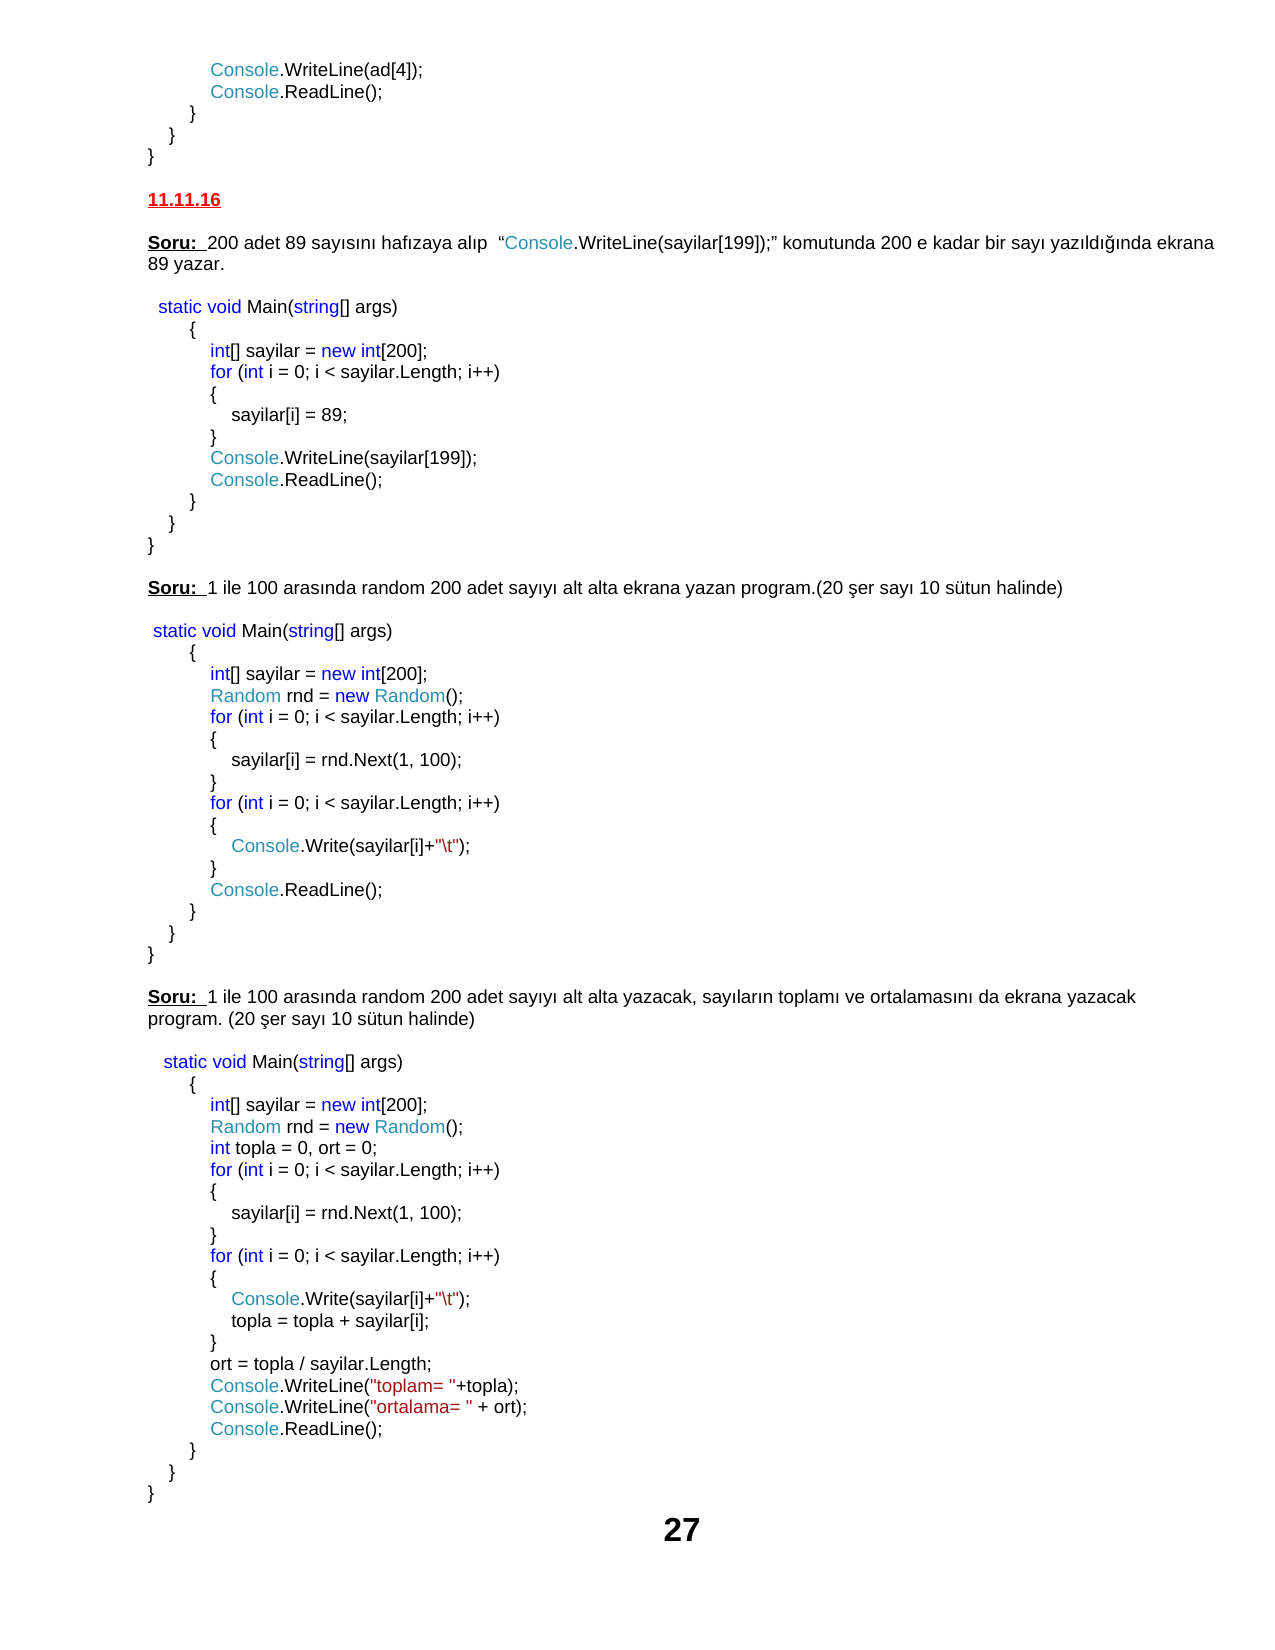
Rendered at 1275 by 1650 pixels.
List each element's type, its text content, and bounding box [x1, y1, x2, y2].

text { [148, 1072, 1216, 1094]
text for (int i = 0; i < sayilar.Length; i++) [148, 792, 1216, 814]
text sayilar[i] = 89; [148, 404, 1216, 426]
text Console.WriteLine("ortalama= " + ort); [148, 1396, 1216, 1417]
text int[] sayilar = new int[200]; [148, 339, 1216, 361]
text for (int i = 0; i < sayilar.Length; i++) [148, 1159, 1216, 1180]
text static void Main(string[] args) [148, 620, 1216, 641]
text int topla = 0, ort = 0; [148, 1137, 1216, 1159]
text { [148, 382, 1216, 404]
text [148, 59, 1216, 81]
text } [148, 943, 1216, 965]
text Console.WriteLine("toplam= "+topla); [148, 1374, 1216, 1396]
text Soru: 1 ile 100 arasında random 200 adet sayıyı alt alta ekrana yazan program.(20 şer sayı 10 sütun halinde) [148, 577, 1216, 598]
text { [148, 1267, 1216, 1288]
text { [148, 641, 1216, 663]
text Console.ReadLine(); [148, 1417, 1216, 1439]
text Random rnd = new Random(); [148, 1116, 1216, 1137]
text Soru: 1 ile 100 arasında random 200 adet sayıyı alt alta yazacak, sayıların toplamı ve ortalamasını da ekrana yazacak program. (20 şer sayı 10 sütun halinde) [148, 986, 1216, 1029]
text } [148, 771, 1216, 792]
text } [148, 533, 1216, 555]
text Soru: 200 adet 89 sayısını hafızaya alıp “Console.WriteLine(sayilar[199]);” komutunda 200 e kadar bir sayı yazıldığında ekrana 89 yazar. [148, 232, 1216, 275]
text } [148, 102, 1216, 124]
text } [148, 1331, 1216, 1353]
text } [148, 1223, 1216, 1245]
text Console.WriteLine(sayilar[199]); [148, 447, 1216, 469]
text int[] sayilar = new int[200]; [148, 663, 1216, 684]
text topla = topla + sayilar[i]; [148, 1310, 1216, 1331]
text } [148, 1461, 1216, 1482]
text Random rnd = new Random(); [148, 684, 1216, 706]
text static void Main(string[] args) [148, 1051, 1216, 1072]
text ort = topla / sayilar.Length; [148, 1353, 1216, 1374]
text Console.ReadLine(); [148, 878, 1216, 900]
text static void Main(string[] args) [148, 296, 1216, 318]
text } [148, 145, 1216, 167]
text for (int i = 0; i < sayilar.Length; i++) [148, 706, 1216, 727]
text Console.ReadLine(); [148, 81, 1216, 102]
text 11.11.16 [148, 188, 1216, 210]
text } [148, 512, 1216, 533]
text } [148, 490, 1216, 512]
text for (int i = 0; i < sayilar.Length; i++) [148, 361, 1216, 382]
text int[] sayilar = new int[200]; [148, 1094, 1216, 1116]
text { [148, 727, 1216, 749]
text } [148, 857, 1216, 878]
text { [148, 814, 1216, 835]
text { [148, 318, 1216, 339]
text for (int i = 0; i < sayilar.Length; i++) [148, 1245, 1216, 1267]
text } [148, 426, 1216, 447]
text } [148, 1439, 1216, 1461]
text Console.ReadLine(); [148, 469, 1216, 490]
text } [148, 922, 1216, 943]
text } [148, 1482, 1216, 1504]
text sayilar[i] = rnd.Next(1, 100); [148, 1202, 1216, 1223]
text Console.Write(sayilar[i]+"\t"); [148, 1288, 1216, 1310]
text sayilar[i] = rnd.Next(1, 100); [148, 749, 1216, 771]
text } [148, 900, 1216, 922]
text Console.Write(sayilar[i]+"\t"); [148, 835, 1216, 857]
text { [148, 1180, 1216, 1202]
text } [148, 124, 1216, 145]
